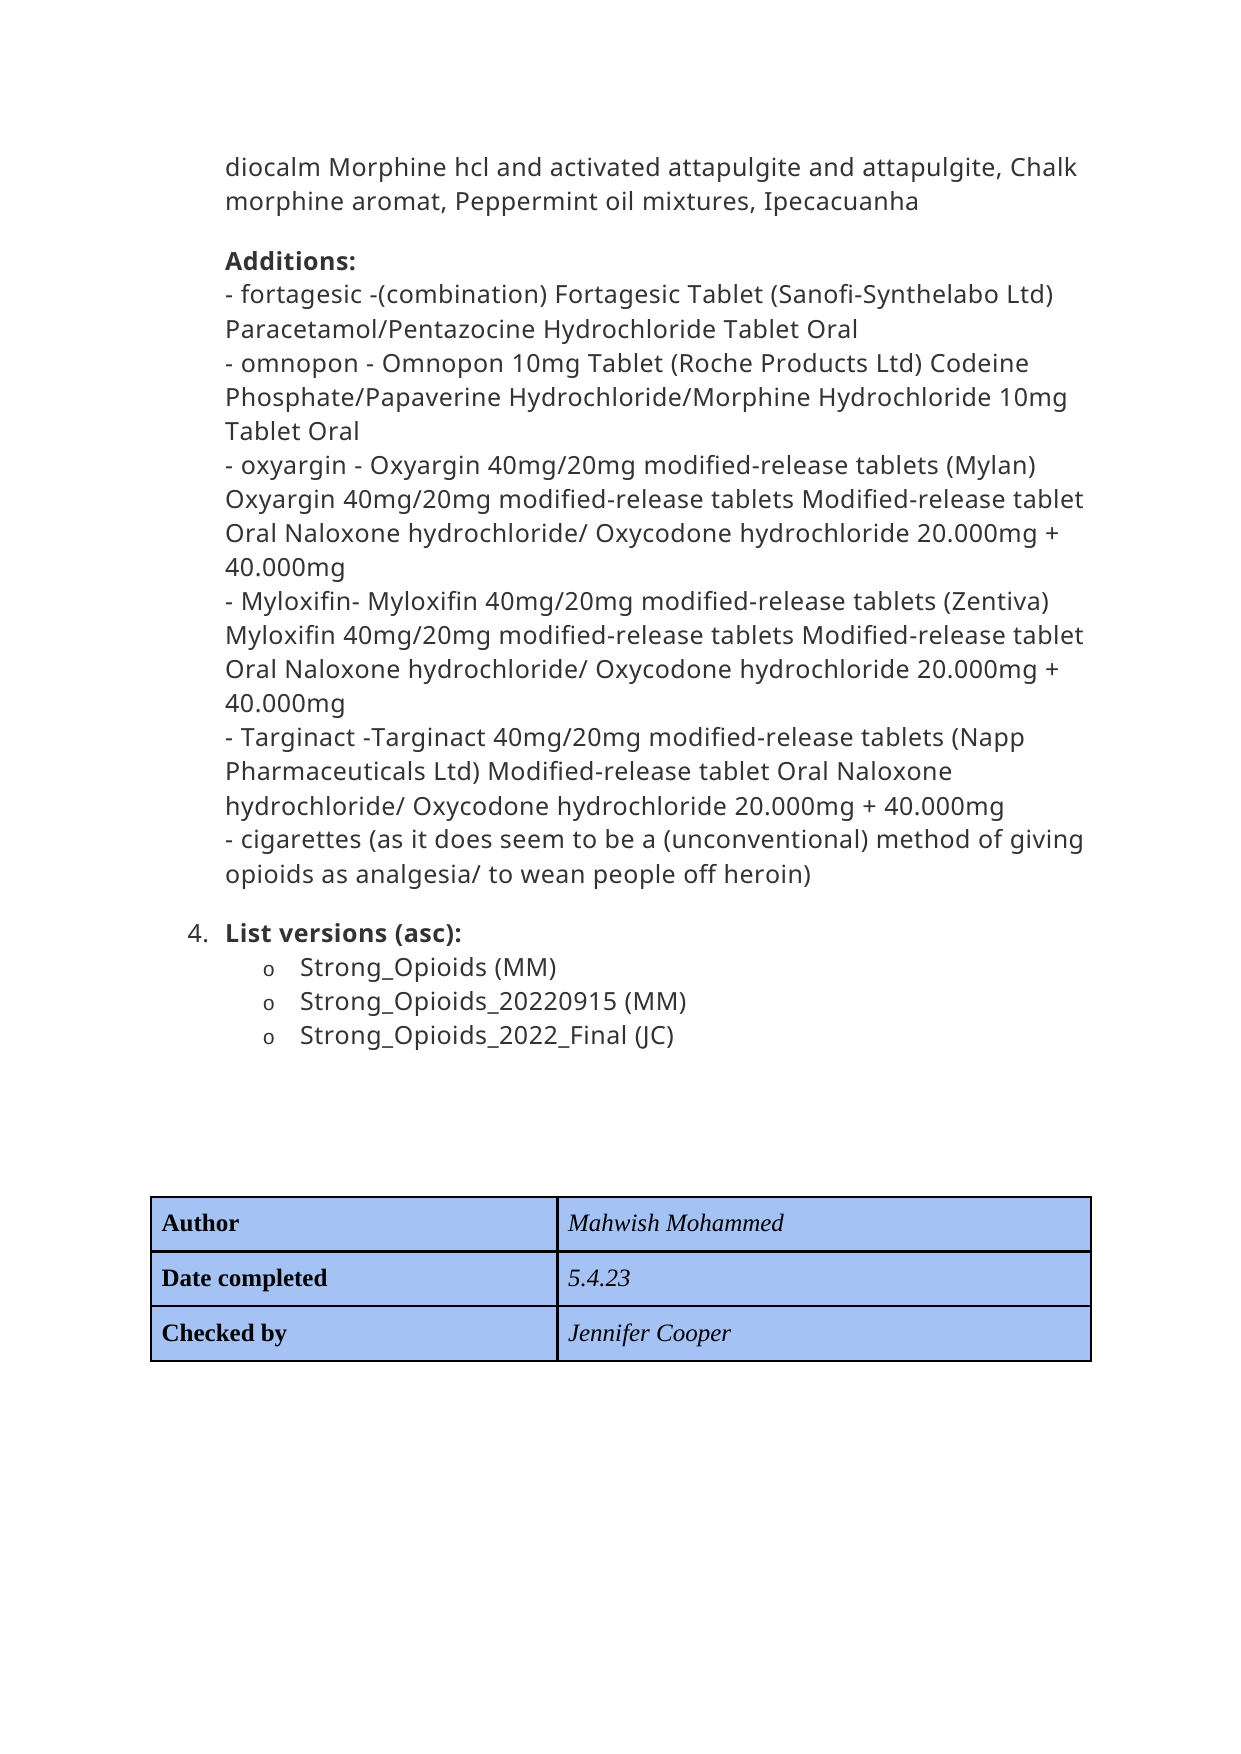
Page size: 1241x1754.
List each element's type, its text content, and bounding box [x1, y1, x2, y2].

table_cell Jennifer Cooper [559, 1307, 1090, 1360]
list Strong_Opioids_20220915 (MM) [262, 983, 1090, 1017]
table_header Mahwish Mohammed [559, 1198, 1090, 1250]
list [187, 150, 1090, 218]
list Strong_Opioids (MM) [262, 949, 1090, 983]
list Strong_Opioids_2022_Final (JC) [262, 1017, 1090, 1052]
table_header Author [152, 1198, 556, 1250]
table_cell Date completed [152, 1253, 556, 1305]
text Additions: - fortagesic -(combination) Fortagesic Tablet (Sanofi-Synthelabo Ltd) Paracetamol/Pentazocine Hydrochloride Tablet Oral - omnopon - Omnopon 10mg Tablet (Roche Products Ltd) Codeine Phosphate/Papaverine Hydrochloride/Morphine Hydrochloride 10mg Tablet Oral - oxyargin - Oxyargin 40mg/20mg modified-release tablets (Mylan) Oxyargin 40mg/20mg modified-release tablets Modified-release tablet Oral Naloxone hydrochloride/ Oxycodone hydrochloride 20.000mg + 40.000mg - Myloxifin- Myloxifin 40mg/20mg modified-release tablets (Zentiva) Myloxifin 40mg/20mg modified-release tablets Modified-release tablet Oral Naloxone hydrochloride/ Oxycodone hydrochloride 20.000mg + 40.000mg - Targinact -Targinact 40mg/20mg modified-release tablets (Napp Pharmaceuticals Ltd) Modified-release tablet Oral Naloxone hydrochloride/ Oxycodone hydrochloride 20.000mg + 40.000mg - cigarettes (as it does seem to be a (unconventional) method of giving opioids as analgesia/ to wean people off heroin) [225, 243, 1090, 890]
table_cell 5.4.23 [559, 1253, 1090, 1305]
table_cell Checked by [152, 1307, 556, 1360]
list List versions (asc): [187, 915, 1090, 949]
